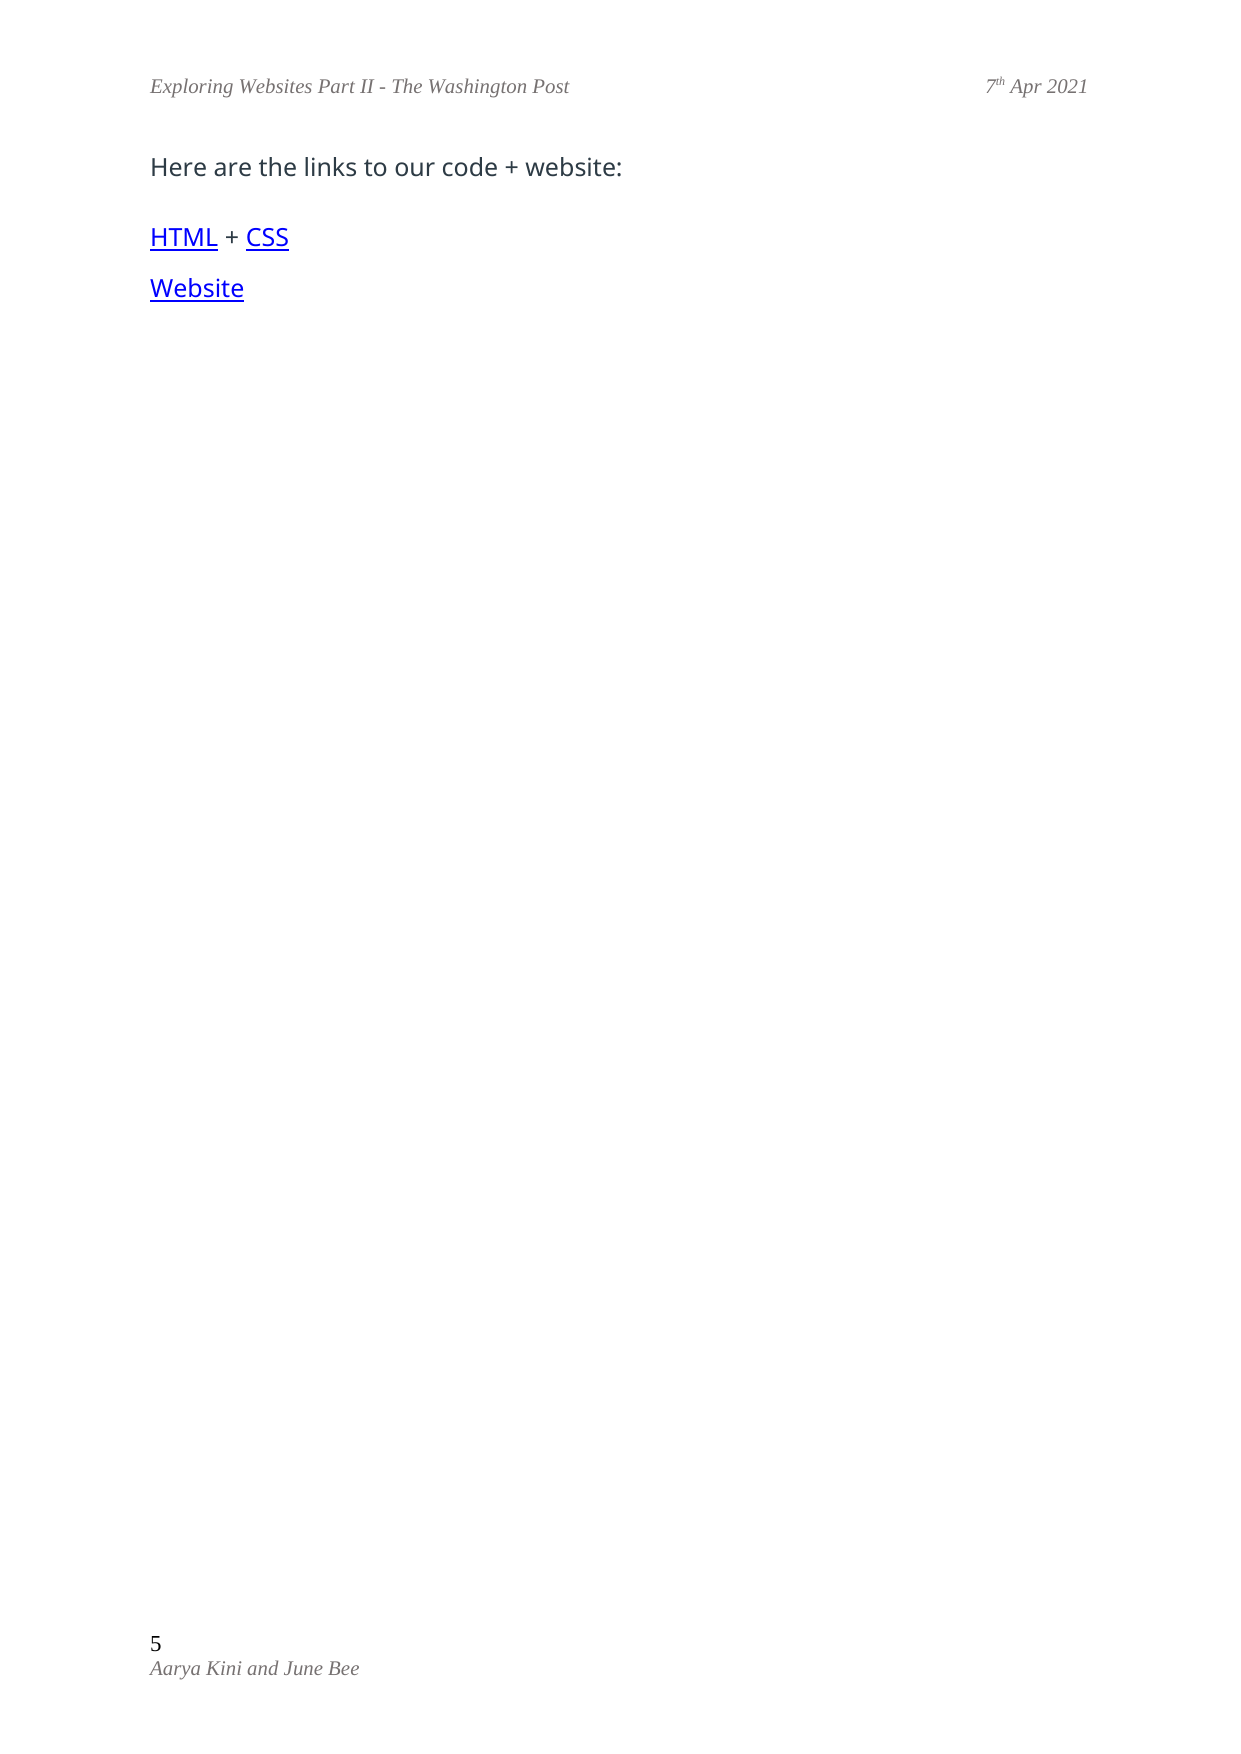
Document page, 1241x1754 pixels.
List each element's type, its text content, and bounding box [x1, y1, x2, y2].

text Here are the links to our code + website: [150, 150, 1090, 184]
text HTML + CSS Website [150, 220, 1090, 305]
